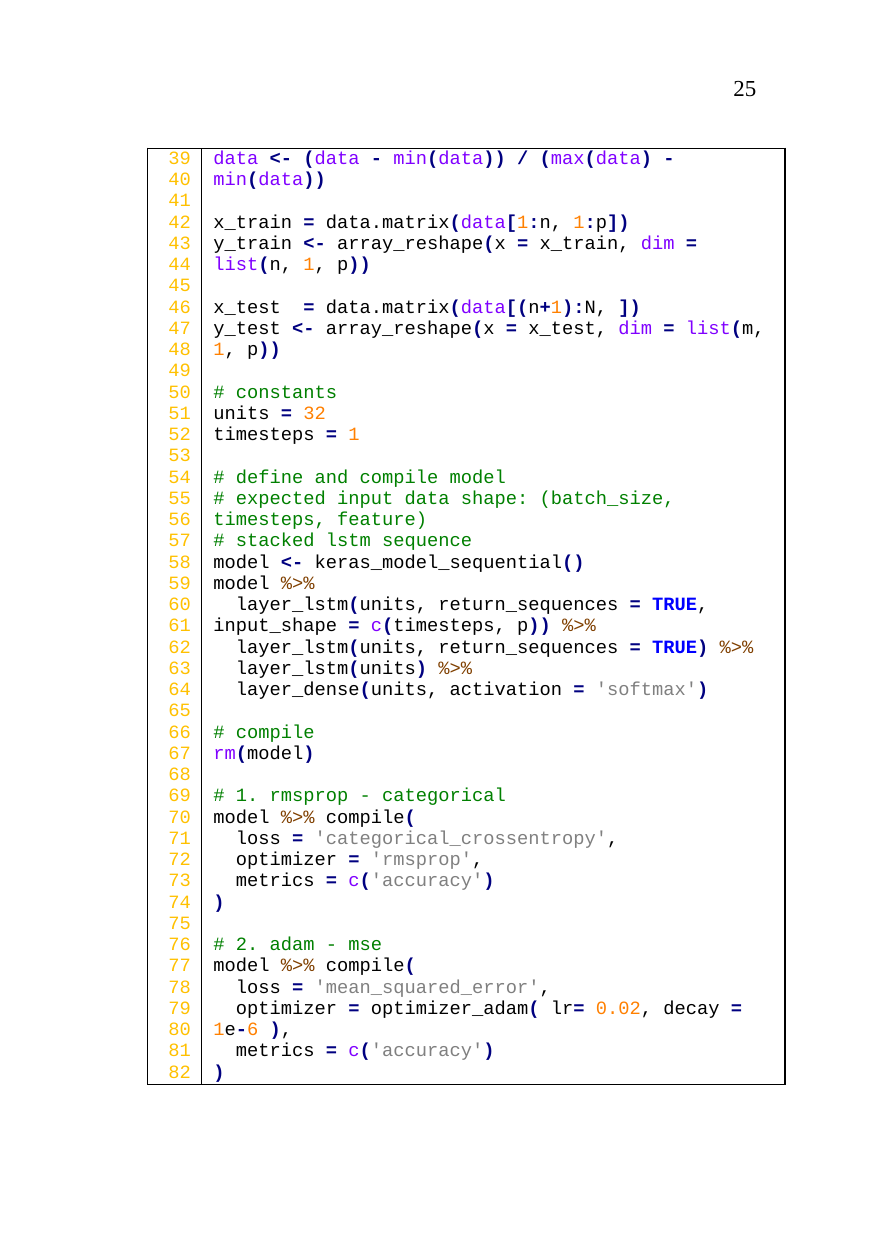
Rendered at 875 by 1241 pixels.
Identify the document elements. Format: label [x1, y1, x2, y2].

table_header [148, 149, 201, 1084]
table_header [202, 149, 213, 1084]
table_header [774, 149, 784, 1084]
